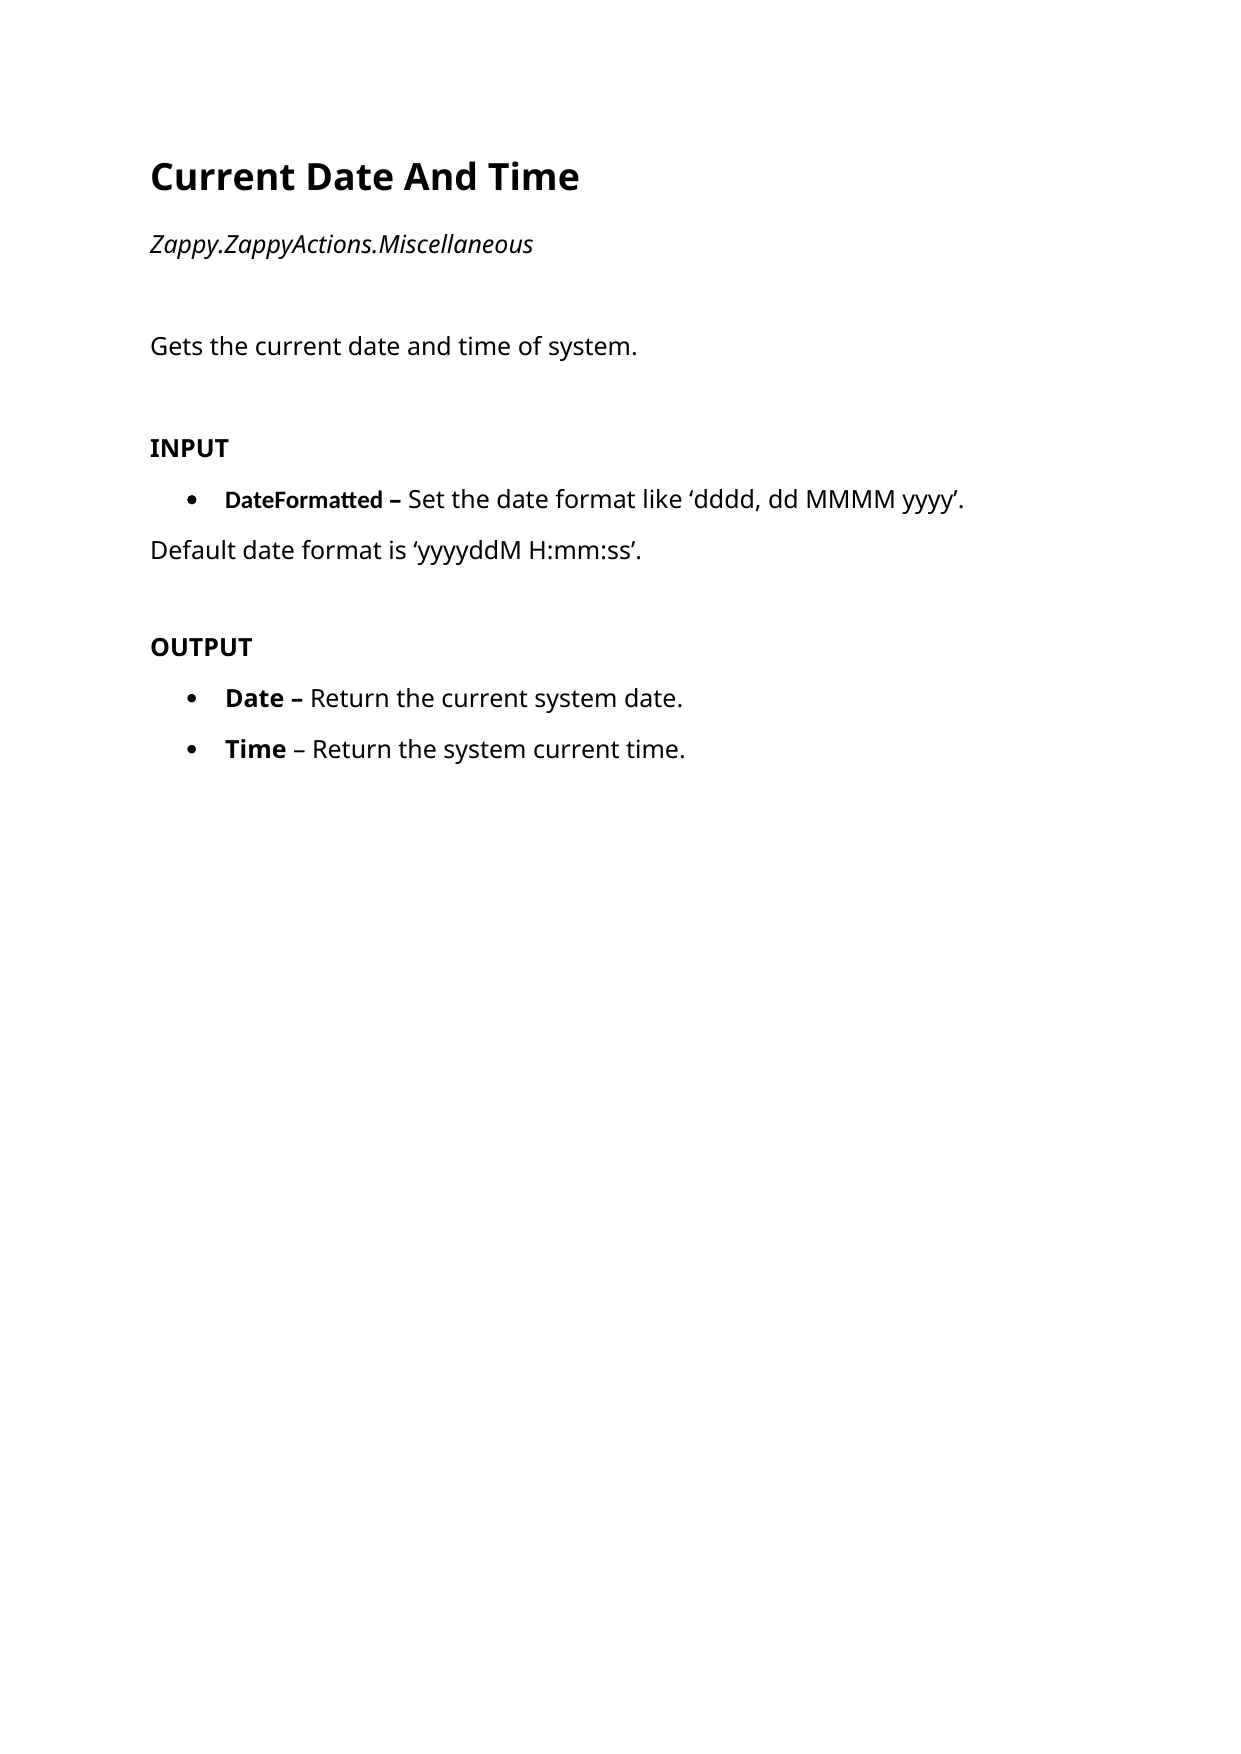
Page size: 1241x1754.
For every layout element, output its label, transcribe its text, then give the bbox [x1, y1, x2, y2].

text Gets the current date and time of system. [150, 329, 1090, 363]
text Default date format is ‘yyyyddM H:mm:ss’. OUTPUT [150, 533, 1090, 664]
text Zappy.ZappyActions.Miscellaneous [150, 227, 1090, 261]
list Time – Return the system current time. [187, 732, 1090, 766]
list DateFormatted – Set the date format like ‘dddd, dd MMMM yyyy’. [187, 482, 1090, 516]
list Date – Return the current system date. [187, 681, 1090, 715]
text INPUT [150, 431, 1090, 465]
text Current Date And Time [150, 150, 1090, 201]
